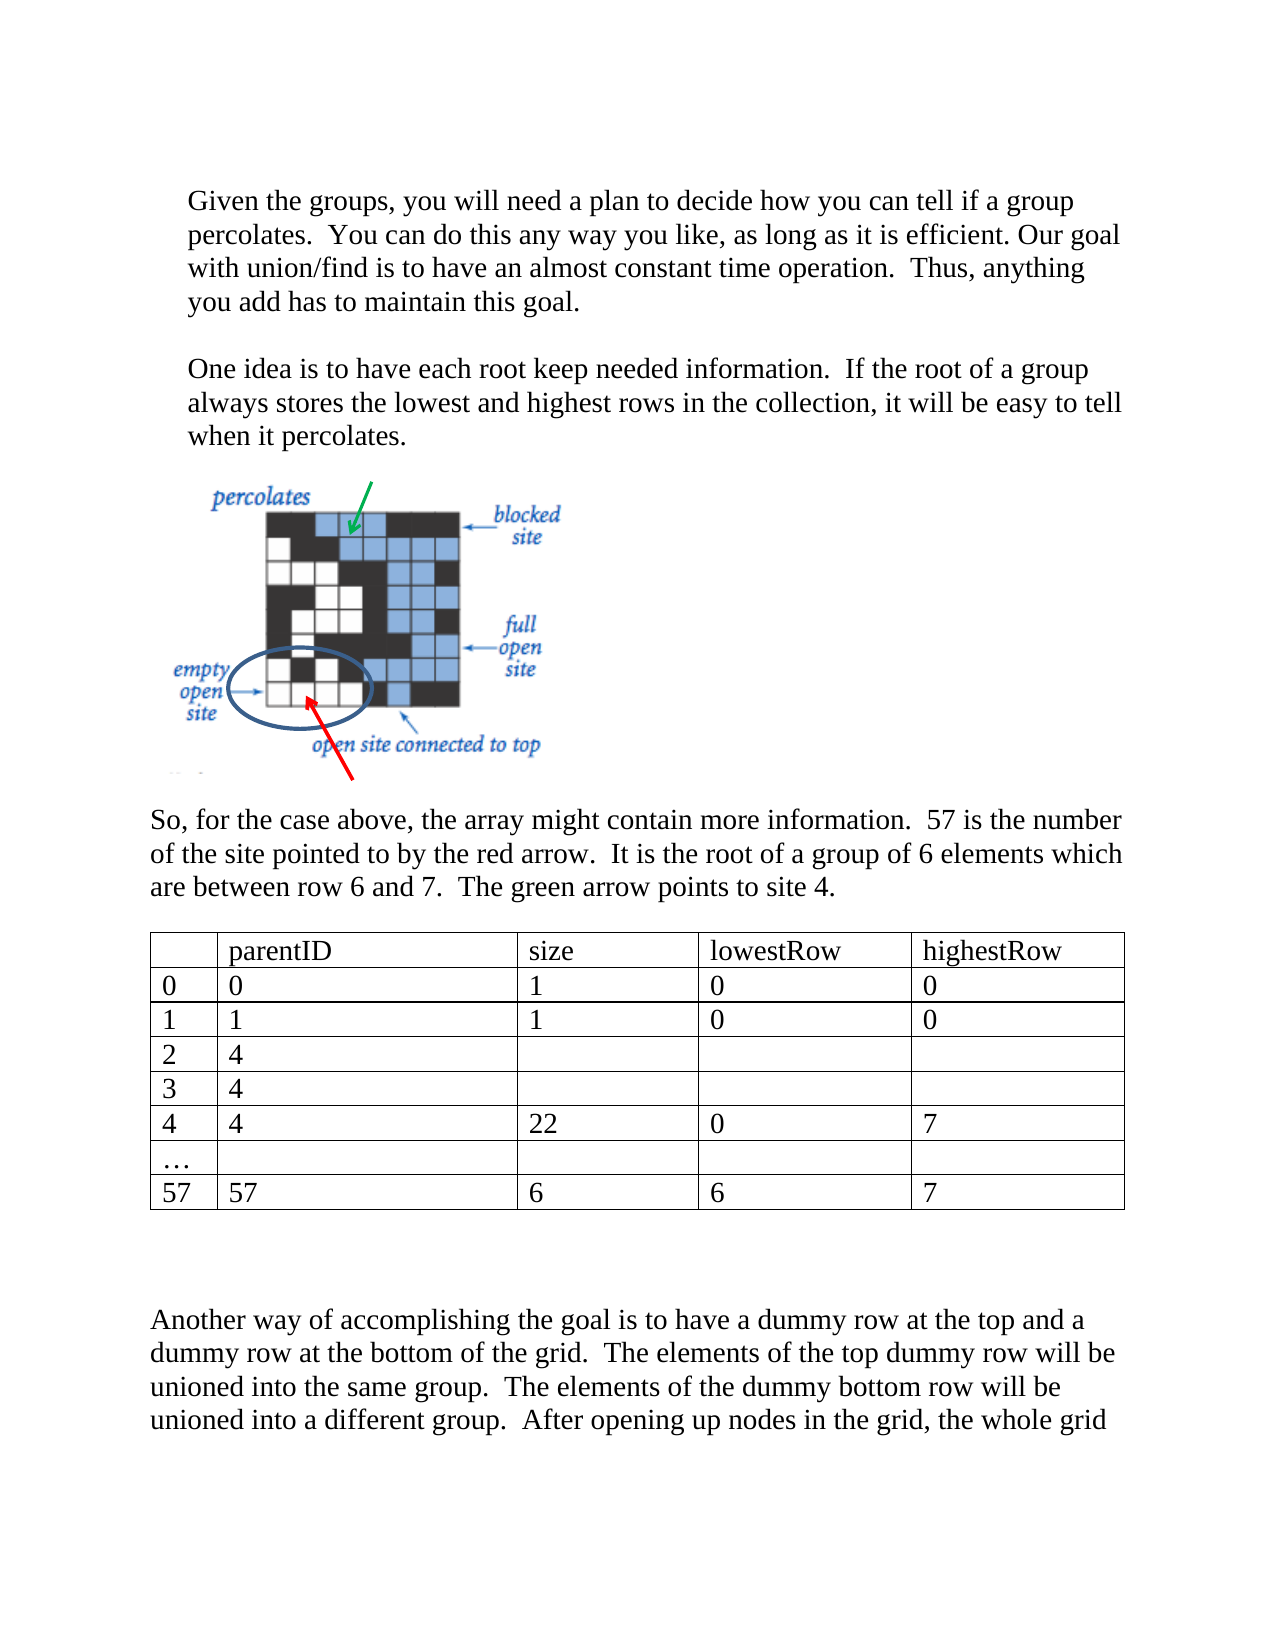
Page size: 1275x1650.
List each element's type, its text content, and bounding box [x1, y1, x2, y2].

table_header lowestRow [699, 933, 911, 967]
table_cell [218, 1141, 517, 1174]
table_cell 0 [699, 1003, 911, 1036]
table_cell 0 [699, 1106, 911, 1140]
table_cell 7 [912, 1175, 1124, 1209]
table_cell 4 [218, 1072, 517, 1105]
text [150, 1302, 1125, 1436]
table_cell 57 [151, 1175, 217, 1209]
table_cell 0 [912, 968, 1124, 1001]
table_header size [518, 933, 698, 967]
table_header [151, 933, 217, 967]
table_cell [699, 1141, 911, 1174]
table_header parentID [218, 933, 517, 967]
table_cell [518, 1037, 698, 1071]
table_cell 6 [699, 1175, 911, 1209]
table_cell 2 [151, 1037, 217, 1071]
table_cell 4 [218, 1106, 517, 1140]
table_cell … [151, 1141, 217, 1174]
table_cell 22 [518, 1106, 698, 1140]
table_cell 3 [151, 1072, 217, 1105]
table_cell [699, 1072, 911, 1105]
table_cell 4 [151, 1106, 217, 1140]
table_cell [912, 1141, 1124, 1174]
table_cell 0 [218, 968, 517, 1001]
picture [150, 481, 591, 774]
list One idea is to have each root keep needed information. If the root of a group always stores the lowest and highest rows in the collection, it will be easy to tell when it percolates. [187, 351, 1125, 452]
table_cell [912, 1037, 1124, 1071]
table_header highestRow [912, 933, 1124, 967]
table_cell 7 [912, 1106, 1124, 1140]
table_cell [518, 1072, 698, 1105]
table_cell [518, 1141, 698, 1174]
table_cell 1 [151, 1003, 217, 1036]
table_cell 1 [518, 968, 698, 1001]
table_cell 0 [151, 968, 217, 1001]
list Given the groups, you will need a plan to decide how you can tell if a group percolates. You can do this any way you like, as long as it is efficient. Our goal with union/find is to have an almost constant time operation. Thus, anything you add has to maintain this goal. [187, 183, 1125, 318]
picture [231, 650, 369, 726]
table_cell 0 [912, 1003, 1124, 1036]
table_cell 1 [518, 1003, 698, 1036]
table_cell [912, 1072, 1124, 1105]
table_cell [699, 1037, 911, 1071]
table_cell 57 [218, 1175, 517, 1209]
table_cell 4 [218, 1037, 517, 1071]
table_cell 0 [699, 968, 911, 1001]
table_cell 1 [218, 1003, 517, 1036]
table_cell 6 [518, 1175, 698, 1209]
text So, for the case above, the array might contain more information. 57 is the number of the site pointed to by the red arrow. It is the root of a group of 6 elements which are between row 6 and 7. The green arrow points to site 4. [150, 802, 1125, 903]
